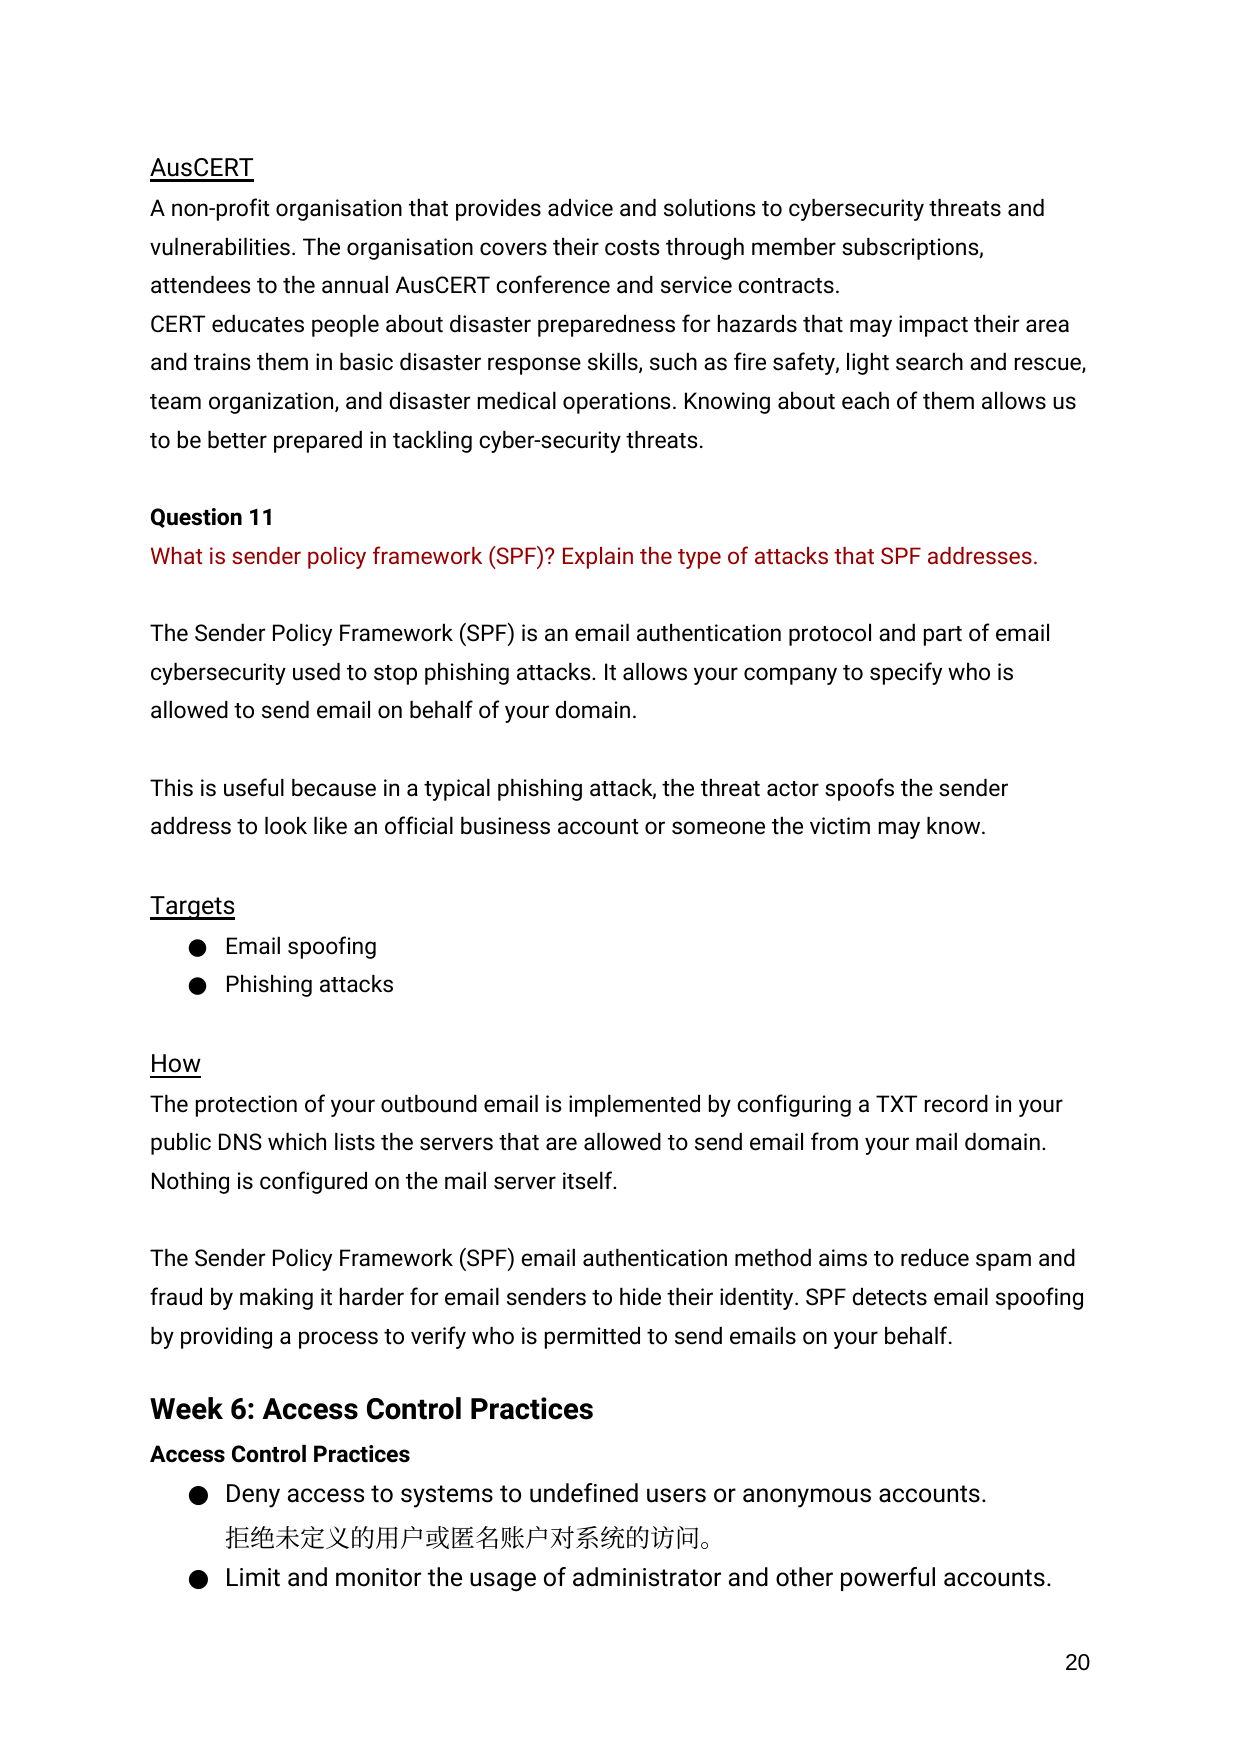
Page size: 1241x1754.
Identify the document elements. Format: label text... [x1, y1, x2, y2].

text What is sender policy framework (SPF)? Explain the type of attacks that SPF addresses. [150, 540, 1090, 574]
list Limit and monitor the usage of administrator and other powerful accounts. [187, 1560, 1090, 1597]
subtitle Week 6: Access Control Practices [150, 1389, 1090, 1432]
list Deny access to systems to undefined users or anonymous accounts. [187, 1477, 1090, 1513]
subtitle How [150, 1046, 1090, 1083]
text The protection of your outbound email is implemented by configuring a TXT record in your public DNS which lists the servers that are allowed to send email from your mail domain. Nothing is configured on the mail server itself. [150, 1088, 1090, 1199]
text The Sender Policy Framework (SPF) is an email authentication protocol and part of email cybersecurity used to stop phishing attacks. It allows your company to specify who is allowed to send email on behalf of your domain. [150, 617, 1090, 728]
subtitle Question 11 [150, 501, 1090, 535]
text A non-profit organisation that provides advice and solutions to cybersecurity threats and vulnerabilities. The organisation covers their costs through member subscriptions, attendees to the annual AusCERT conference and service contracts. [150, 192, 1090, 303]
subtitle Targets [150, 888, 1090, 924]
list Phishing attacks [187, 969, 1090, 1002]
text 拒绝未定义的用户或匿名账户对系统的访问。 [225, 1519, 1090, 1555]
subtitle AusCERT [150, 150, 1090, 187]
list Email spoofing [187, 930, 1090, 964]
text CERT educates people about disaster preparedness for hazards that may impact their area and trains them in basic disaster response skills, such as fire safety, light search and rescue, team organization, and disaster medical operations. Knowing about each of them allows us to be better prepared in tackling cyber-security threats. [150, 308, 1090, 458]
text This is useful because in a typical phishing attack, the threat actor spoofs the sender address to look like an official business account or someone the victim may know. [150, 772, 1090, 844]
subtitle Access Control Practices [150, 1438, 1090, 1472]
text The Sender Policy Framework (SPF) email authentication method aims to reduce spam and fraud by making it harder for email senders to hide their identity. SPF detects email spoofing by providing a process to verify who is permitted to send emails on your behalf. [150, 1243, 1090, 1354]
